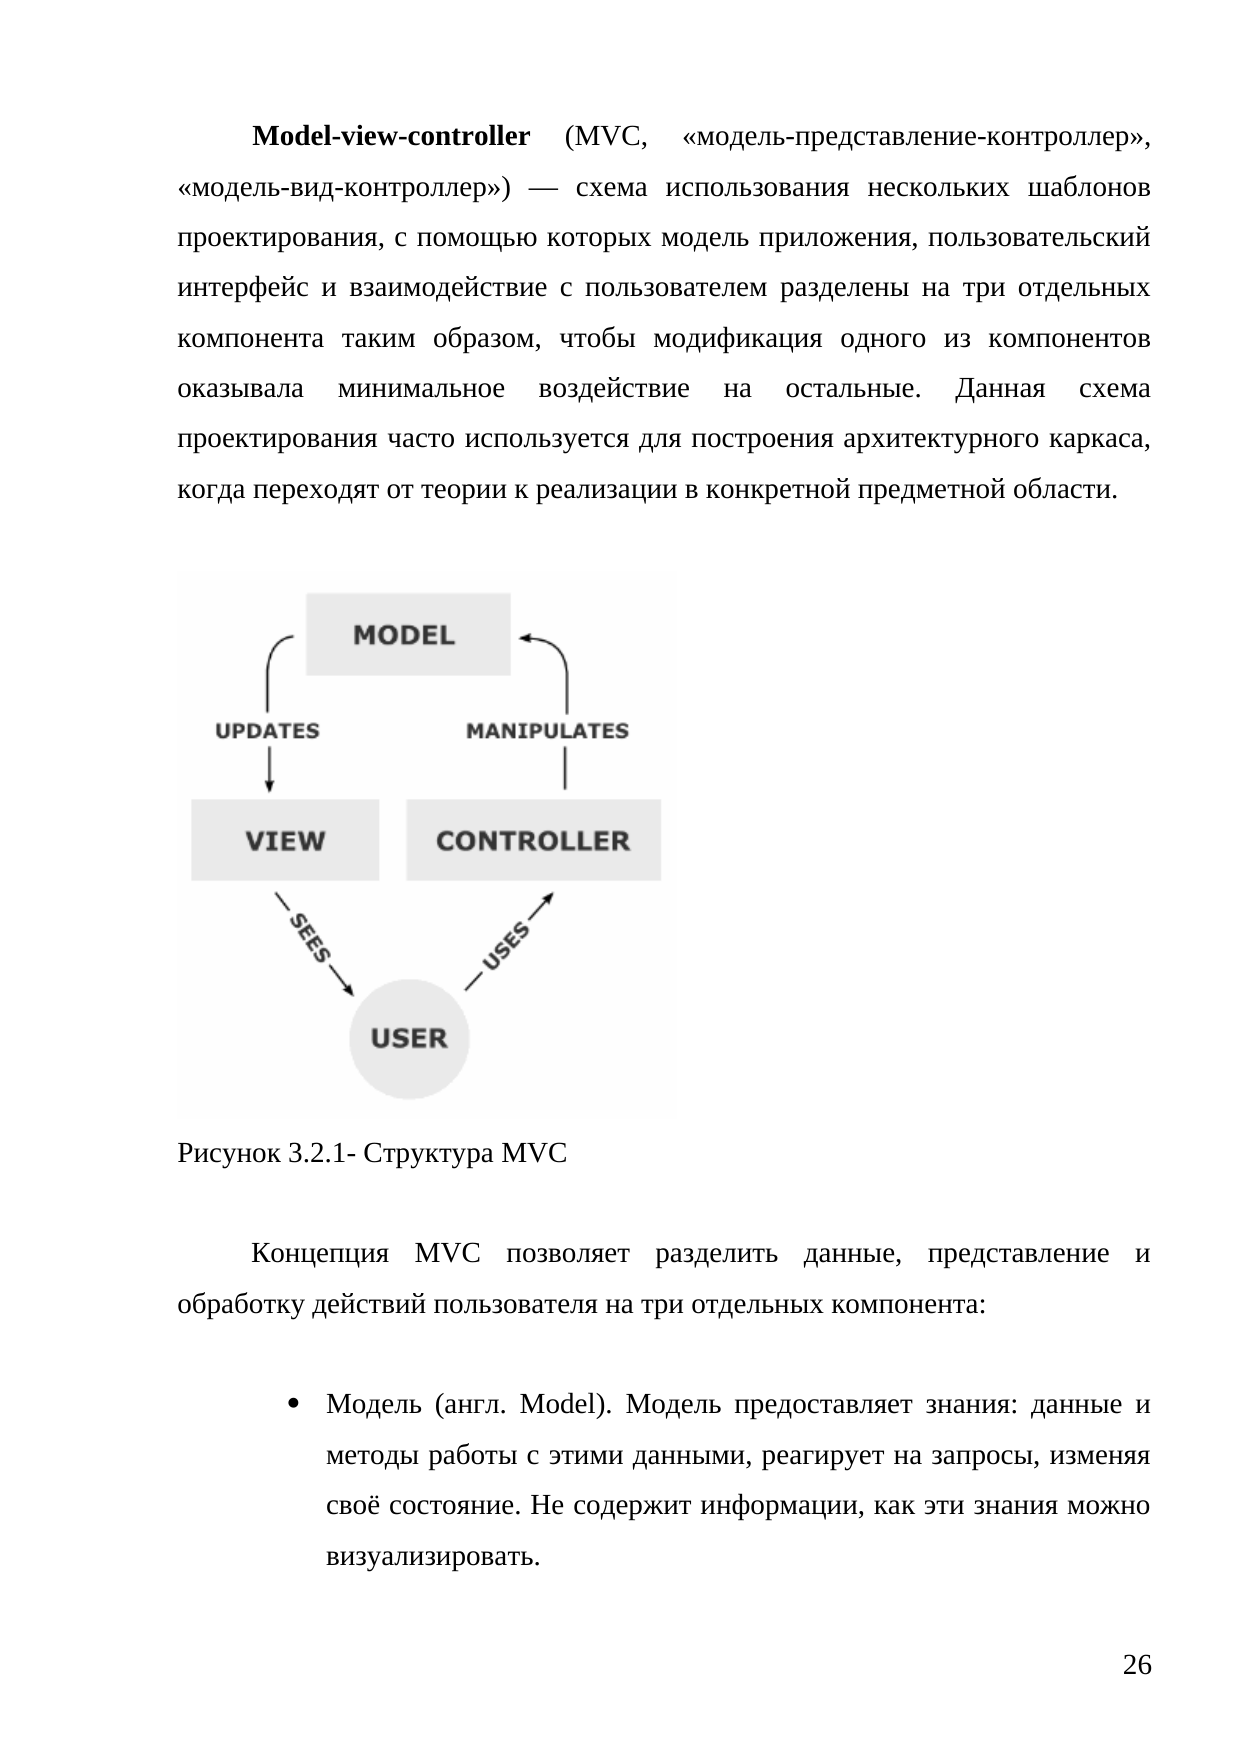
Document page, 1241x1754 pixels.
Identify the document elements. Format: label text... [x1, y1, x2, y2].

picture [177, 571, 677, 1119]
list Модель (англ. Model). Модель предоставляет знания: данные и методы работы с этими данными, реагирует на запросы, изменяя своё состояние. Не содержит информации, как эти знания можно визуализировать. [288, 1387, 1152, 1571]
text Model-view-controller (MVC, «модель-представление-контроллер», «модель-вид-контроллер») — схема использования нескольких шаблонов проектирования, с помощью которых модель приложения, пользовательский интерфейс и взаимодействие с пользователем разделены на три отдельных компонента таким образом, чтобы модификация одного из компонентов оказывала минимальное воздействие на остальные. Данная схема проектирования часто используется для построения архитектурного каркаса, когда переходят от теории к реализации в конкретной предметной области. [177, 118, 1152, 504]
text Рисунок 3.2.1- Структура MVC [177, 1135, 1152, 1168]
text Концепция MVC позволяет разделить данные, представление и обработку действий пользователя на три отдельных компонента: [177, 1236, 1152, 1319]
